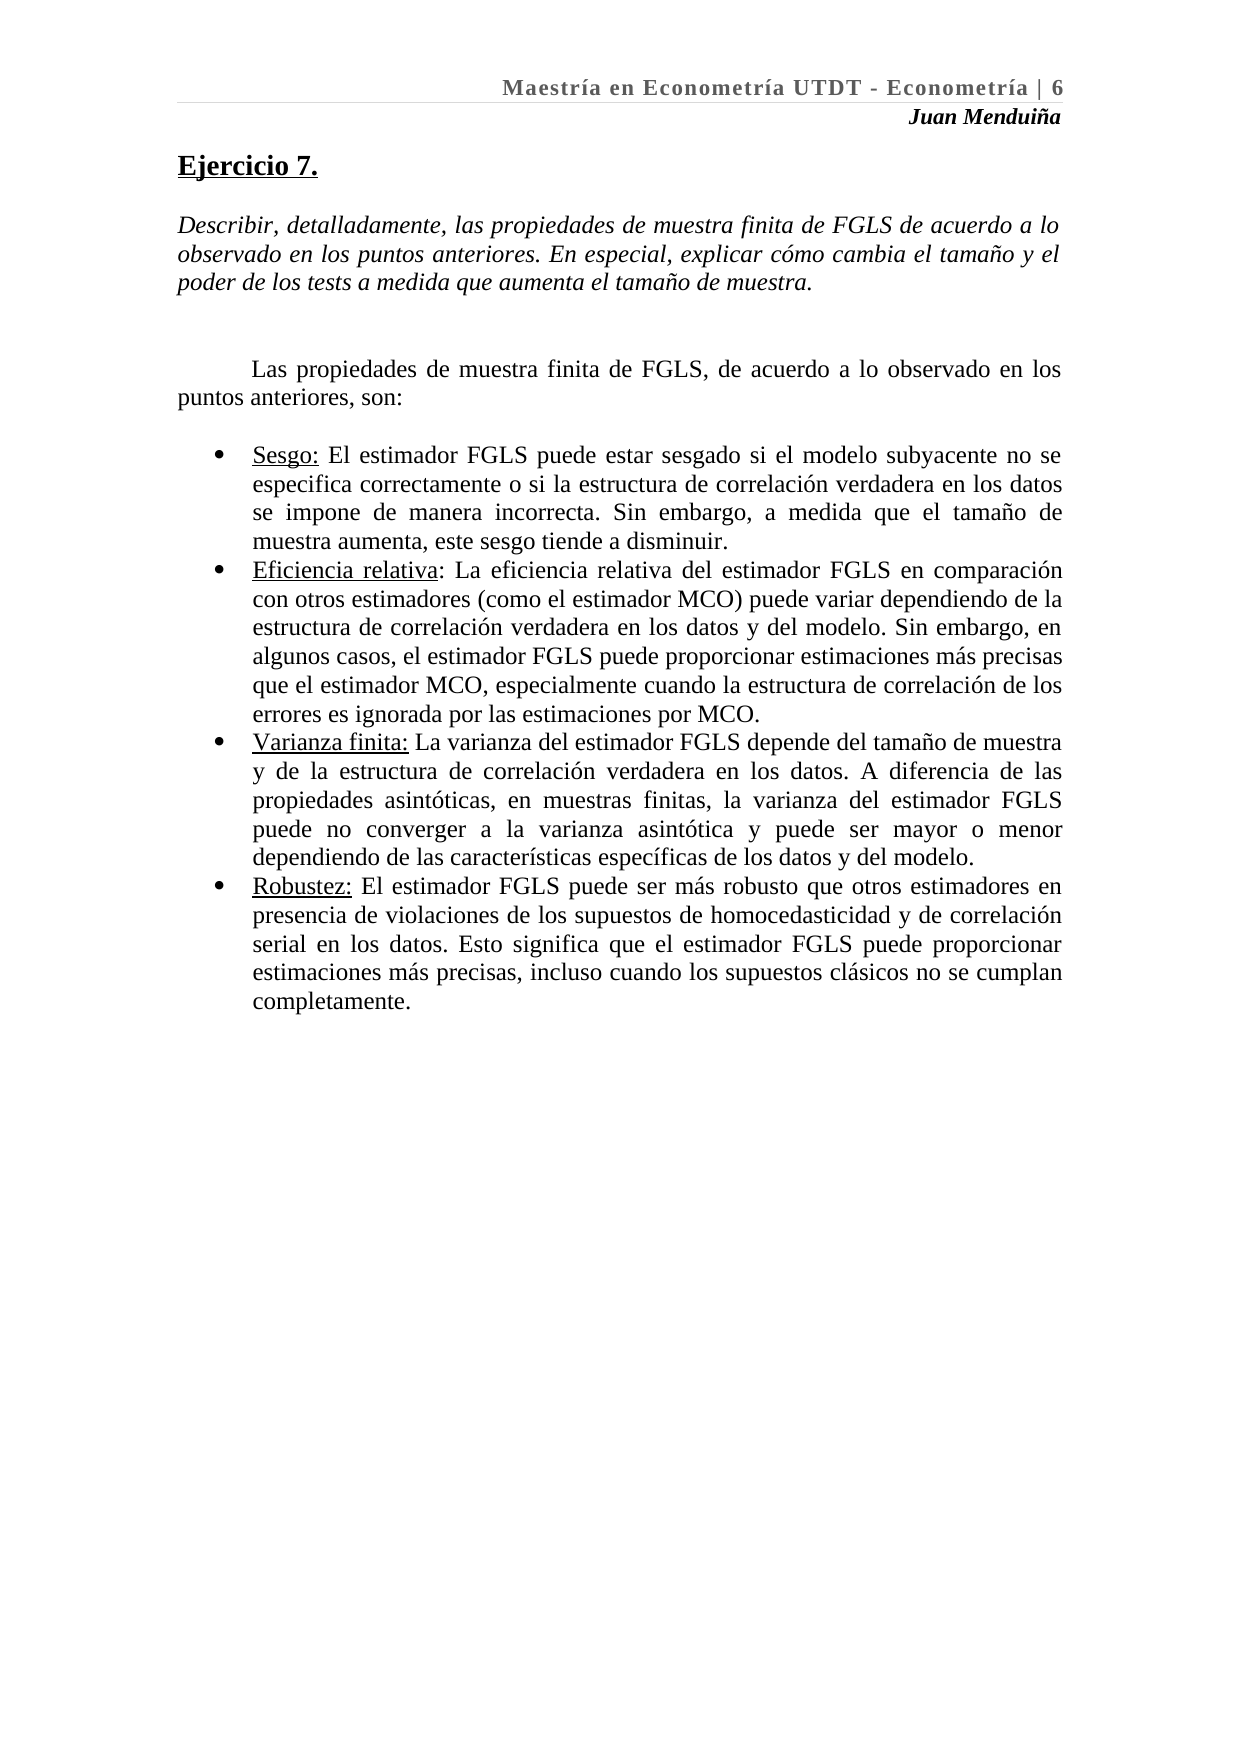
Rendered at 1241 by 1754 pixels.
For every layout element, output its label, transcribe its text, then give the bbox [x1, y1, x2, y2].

list Robustez: El estimador FGLS puede ser más robusto que otros estimadores en presencia de violaciones de los supuestos de homocedasticidad y de correlación serial en los datos. Esto significa que el estimador FGLS puede proporcionar estimaciones más precisas, incluso cuando los supuestos clásicos no se cumplan completamente. [215, 871, 1063, 1015]
list Eficiencia relativa: La eficiencia relativa del estimador FGLS en comparación con otros estimadores (como el estimador MCO) puede variar dependiendo de la estructura de correlación verdadera en los datos y del modelo. Sin embargo, en algunos casos, el estimador FGLS puede proporcionar estimaciones más precisas que el estimador MCO, especialmente cuando la estructura de correlación de los errores es ignorada por las estimaciones por MCO. [215, 555, 1063, 727]
text Ejercicio 7. [177, 148, 1063, 181]
text Describir, detalladamente, las propiedades de muestra finita de FGLS de acuerdo a lo observado en los puntos anteriores. En especial, explicar cómo cambia el tamaño y el poder de los tests a medida que aumenta el tamaño de muestra. [177, 210, 1063, 296]
list Sesgo: El estimador FGLS puede estar sesgado si el modelo subyacente no se especifica correctamente o si la estructura de correlación verdadera en los datos se impone de manera incorrecta. Sin embargo, a medida que el tamaño de muestra aumenta, este sesgo tiende a disminuir. [215, 440, 1063, 555]
list Varianza finita: La varianza del estimador FGLS depende del tamaño de muestra y de la estructura de correlación verdadera en los datos. A diferencia de las propiedades asintóticas, en muestras finitas, la varianza del estimador FGLS puede no converger a la varianza asintótica y puede ser mayor o menor dependiendo de las características específicas de los datos y del modelo. [215, 727, 1063, 871]
text Las propiedades de muestra finita de FGLS, de acuerdo a lo observado en los puntos anteriores, son: [177, 354, 1063, 411]
